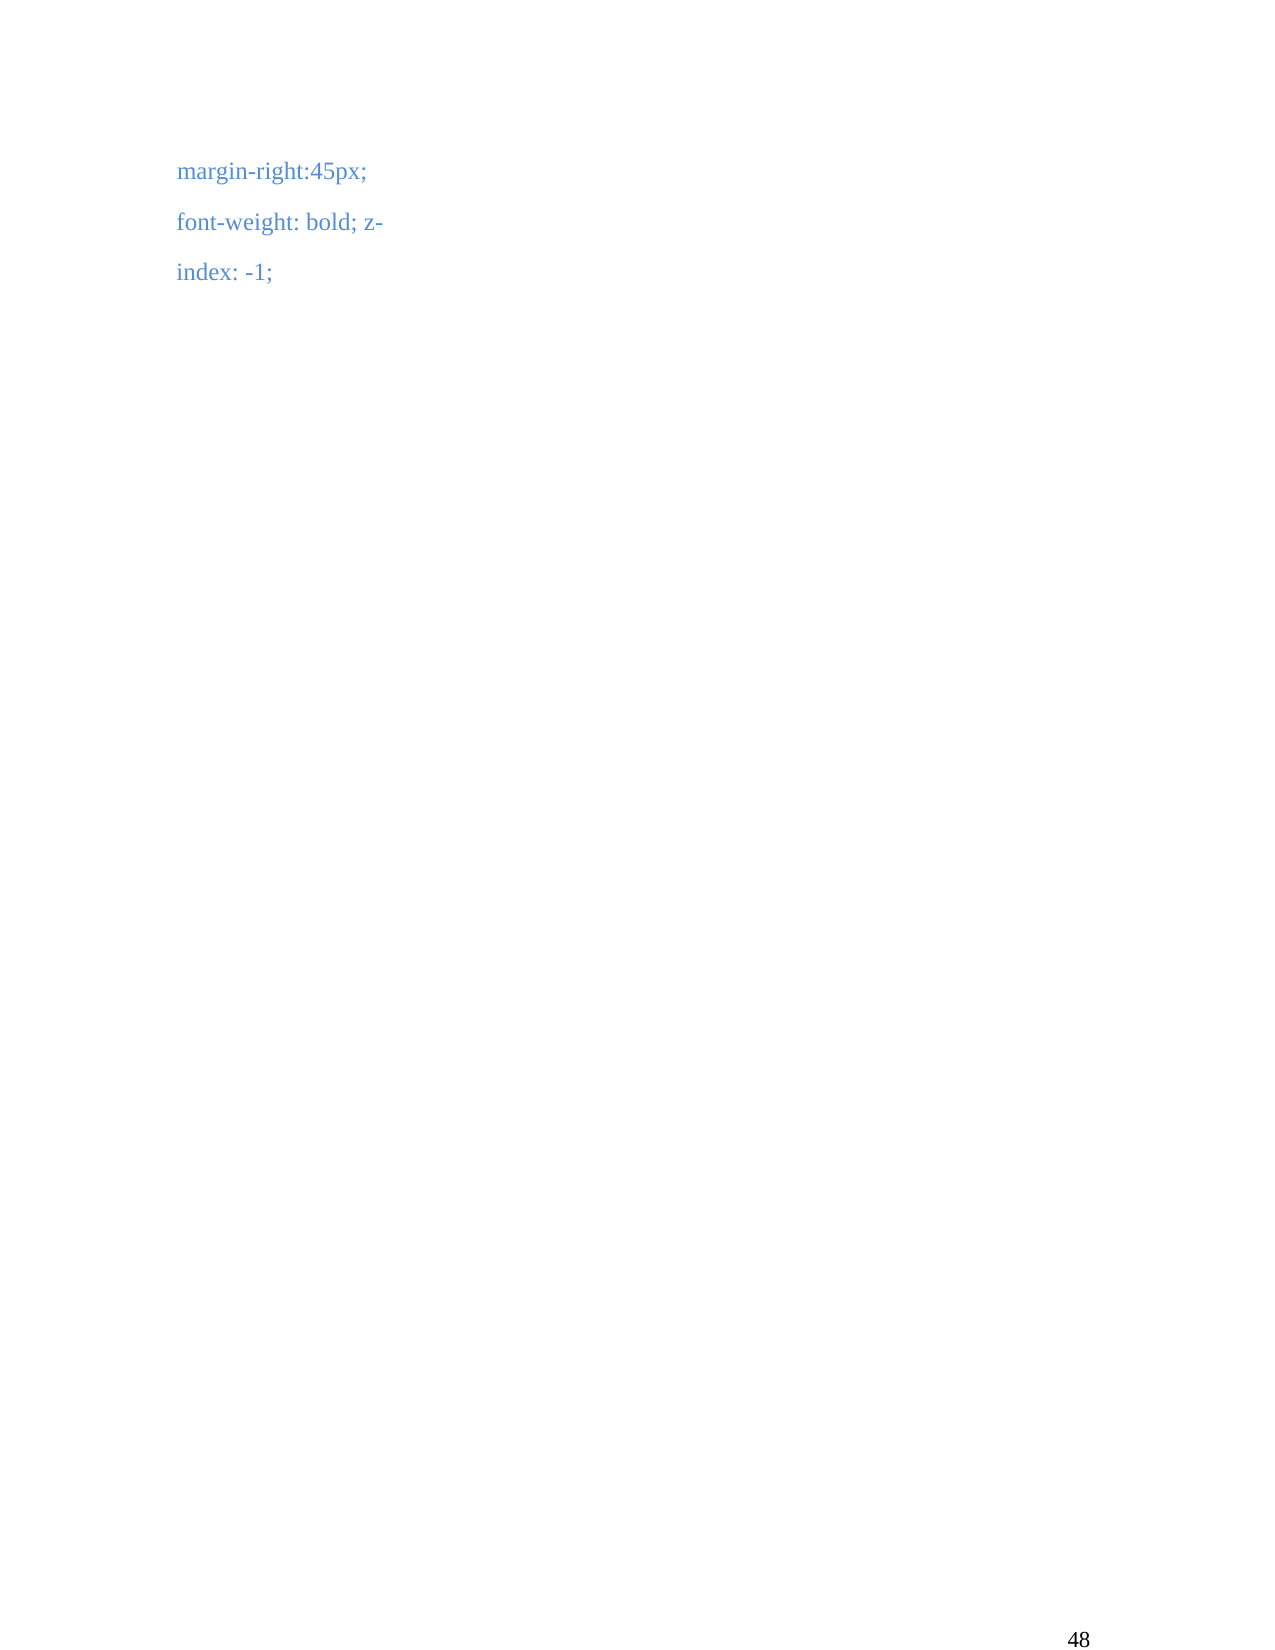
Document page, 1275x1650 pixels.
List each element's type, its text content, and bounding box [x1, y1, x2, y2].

text font-weight: bold; z-index: -1; [176, 207, 388, 286]
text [176, 156, 653, 185]
